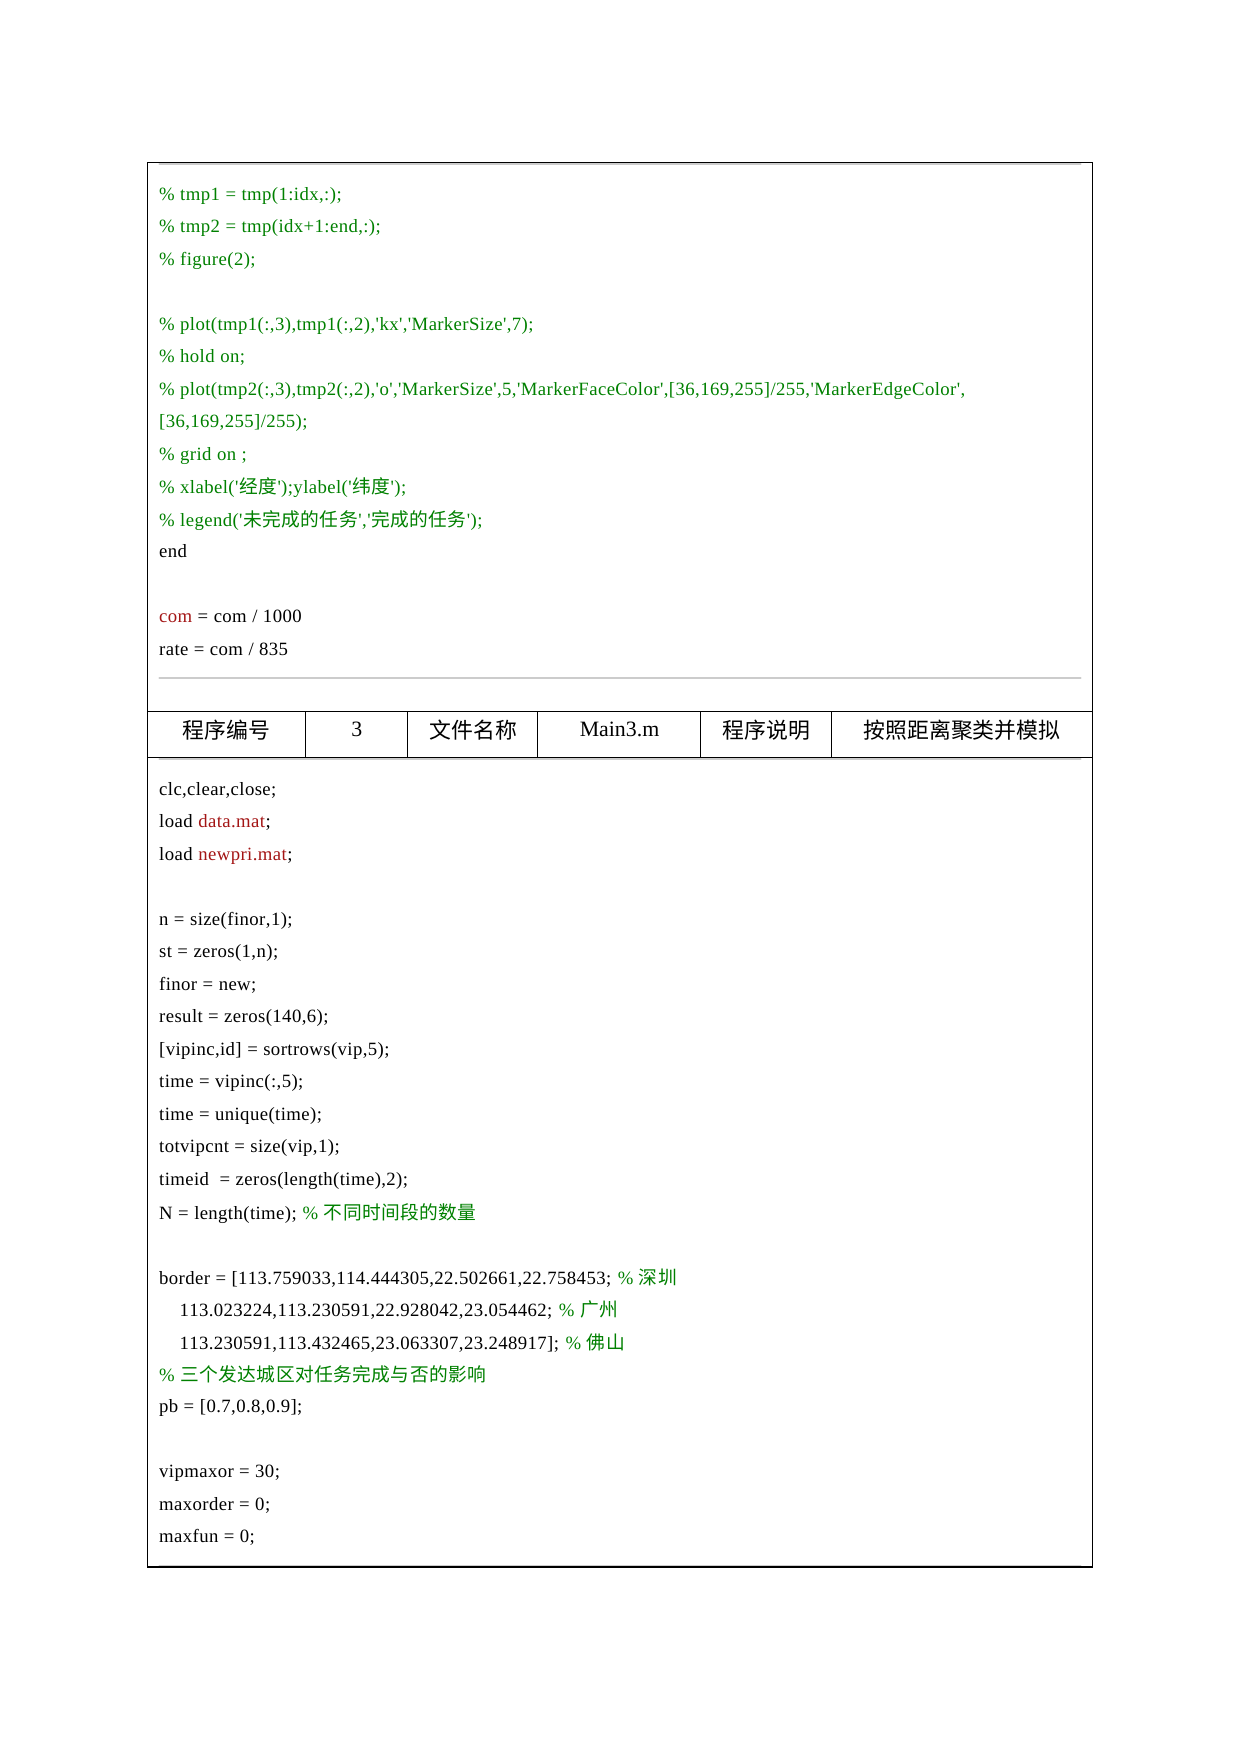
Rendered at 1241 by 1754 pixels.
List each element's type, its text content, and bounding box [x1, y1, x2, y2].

table_cell 文件名称 [408, 712, 537, 757]
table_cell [148, 163, 1092, 711]
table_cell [148, 758, 1092, 1566]
table_cell 按照距离聚类并模拟 [832, 712, 1092, 757]
table_cell Main3.m [538, 712, 700, 757]
table_cell 程序说明 [701, 712, 831, 757]
table_cell 3 [306, 712, 407, 757]
table_cell 程序编号 [148, 712, 305, 757]
